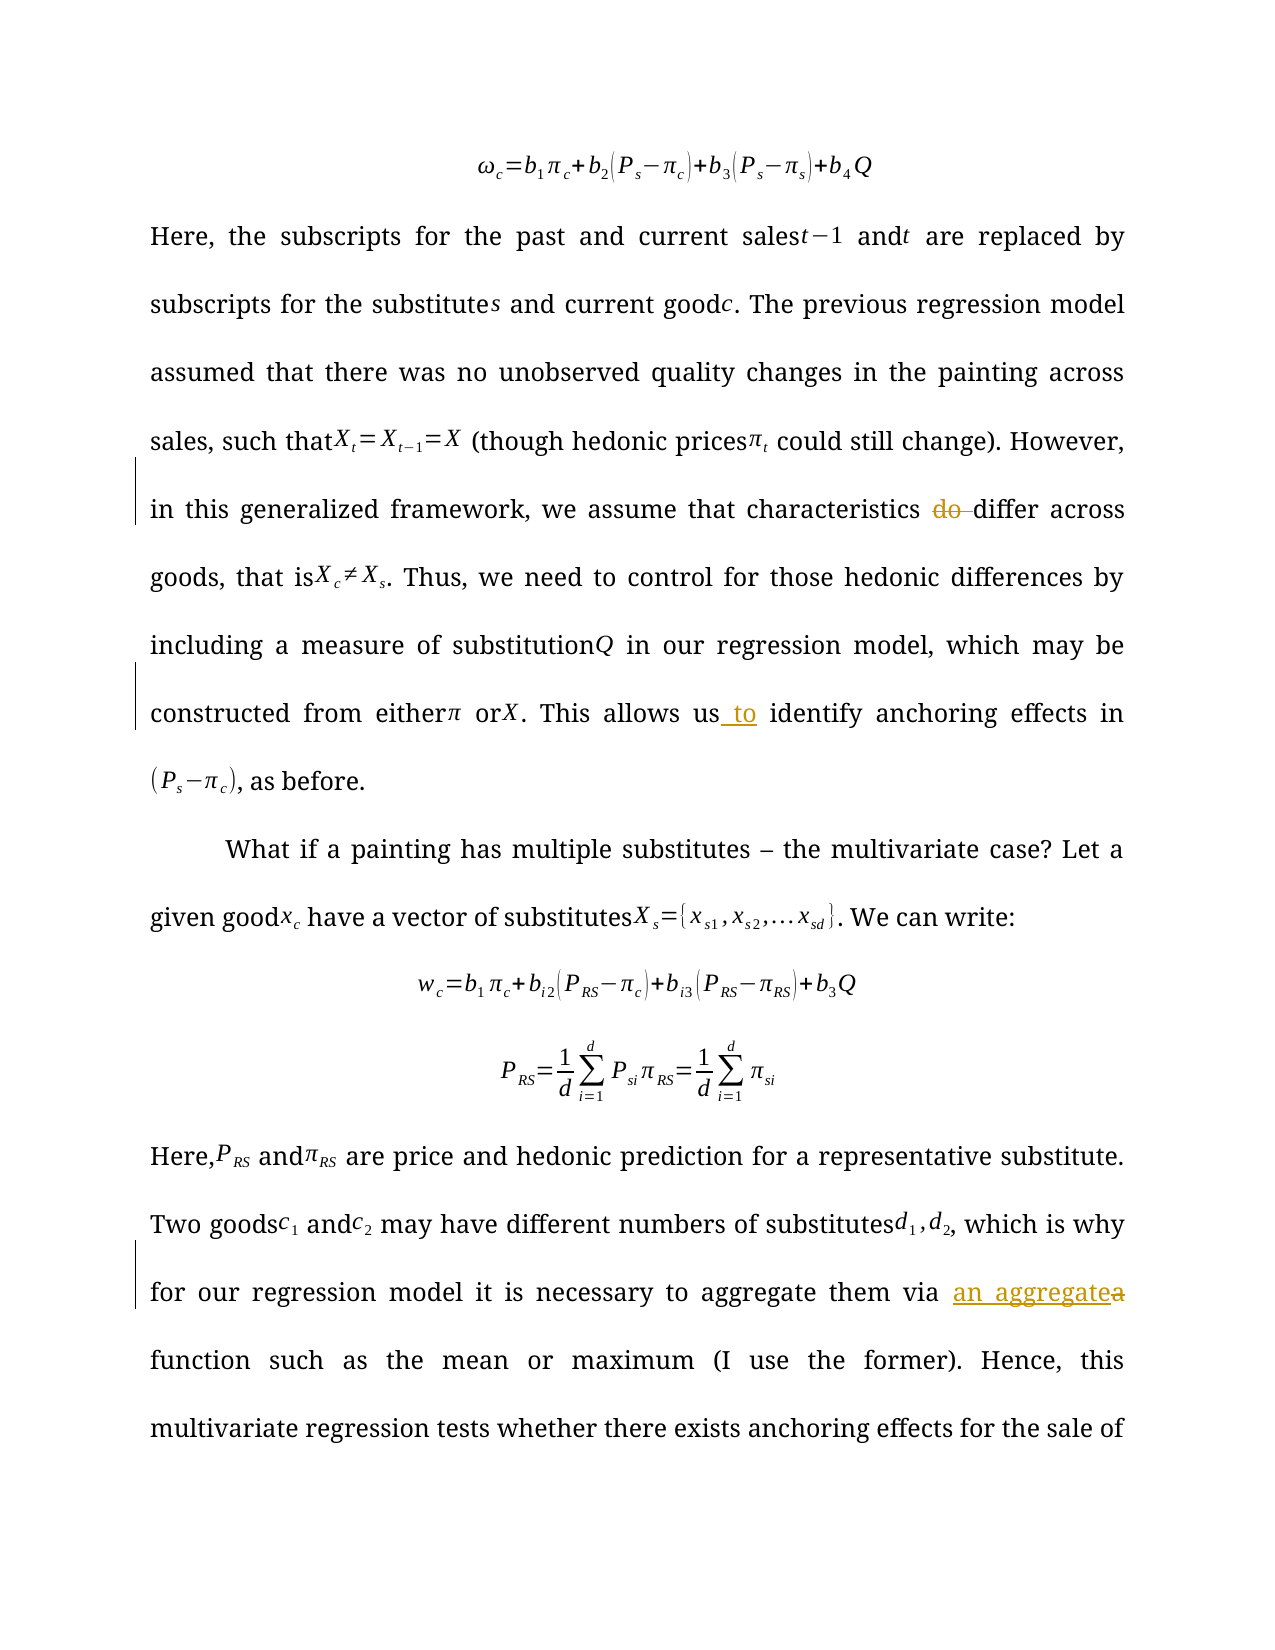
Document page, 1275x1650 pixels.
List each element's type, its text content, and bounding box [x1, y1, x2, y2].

text What if a painting has multiple substitutes – the multivariate case? Let a given good have a vector of substitutes. We can write: [150, 832, 1125, 934]
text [150, 1138, 1125, 1445]
text Here, the subscripts for the past and current sales and are replaced by subscripts for the substitute and current good. The previous regression model assumed that there was no unobserved quality changes in the painting across sales, such that (though hedonic prices could still change). However, in this generalized framework, we assume that characteristics differ across goods, that is. Thus, we need to control for those hedonic differences by including a measure of substitution in our regression model, which may be constructed from either or. This allows us identify anchoring effects in, as before. [150, 219, 1125, 798]
